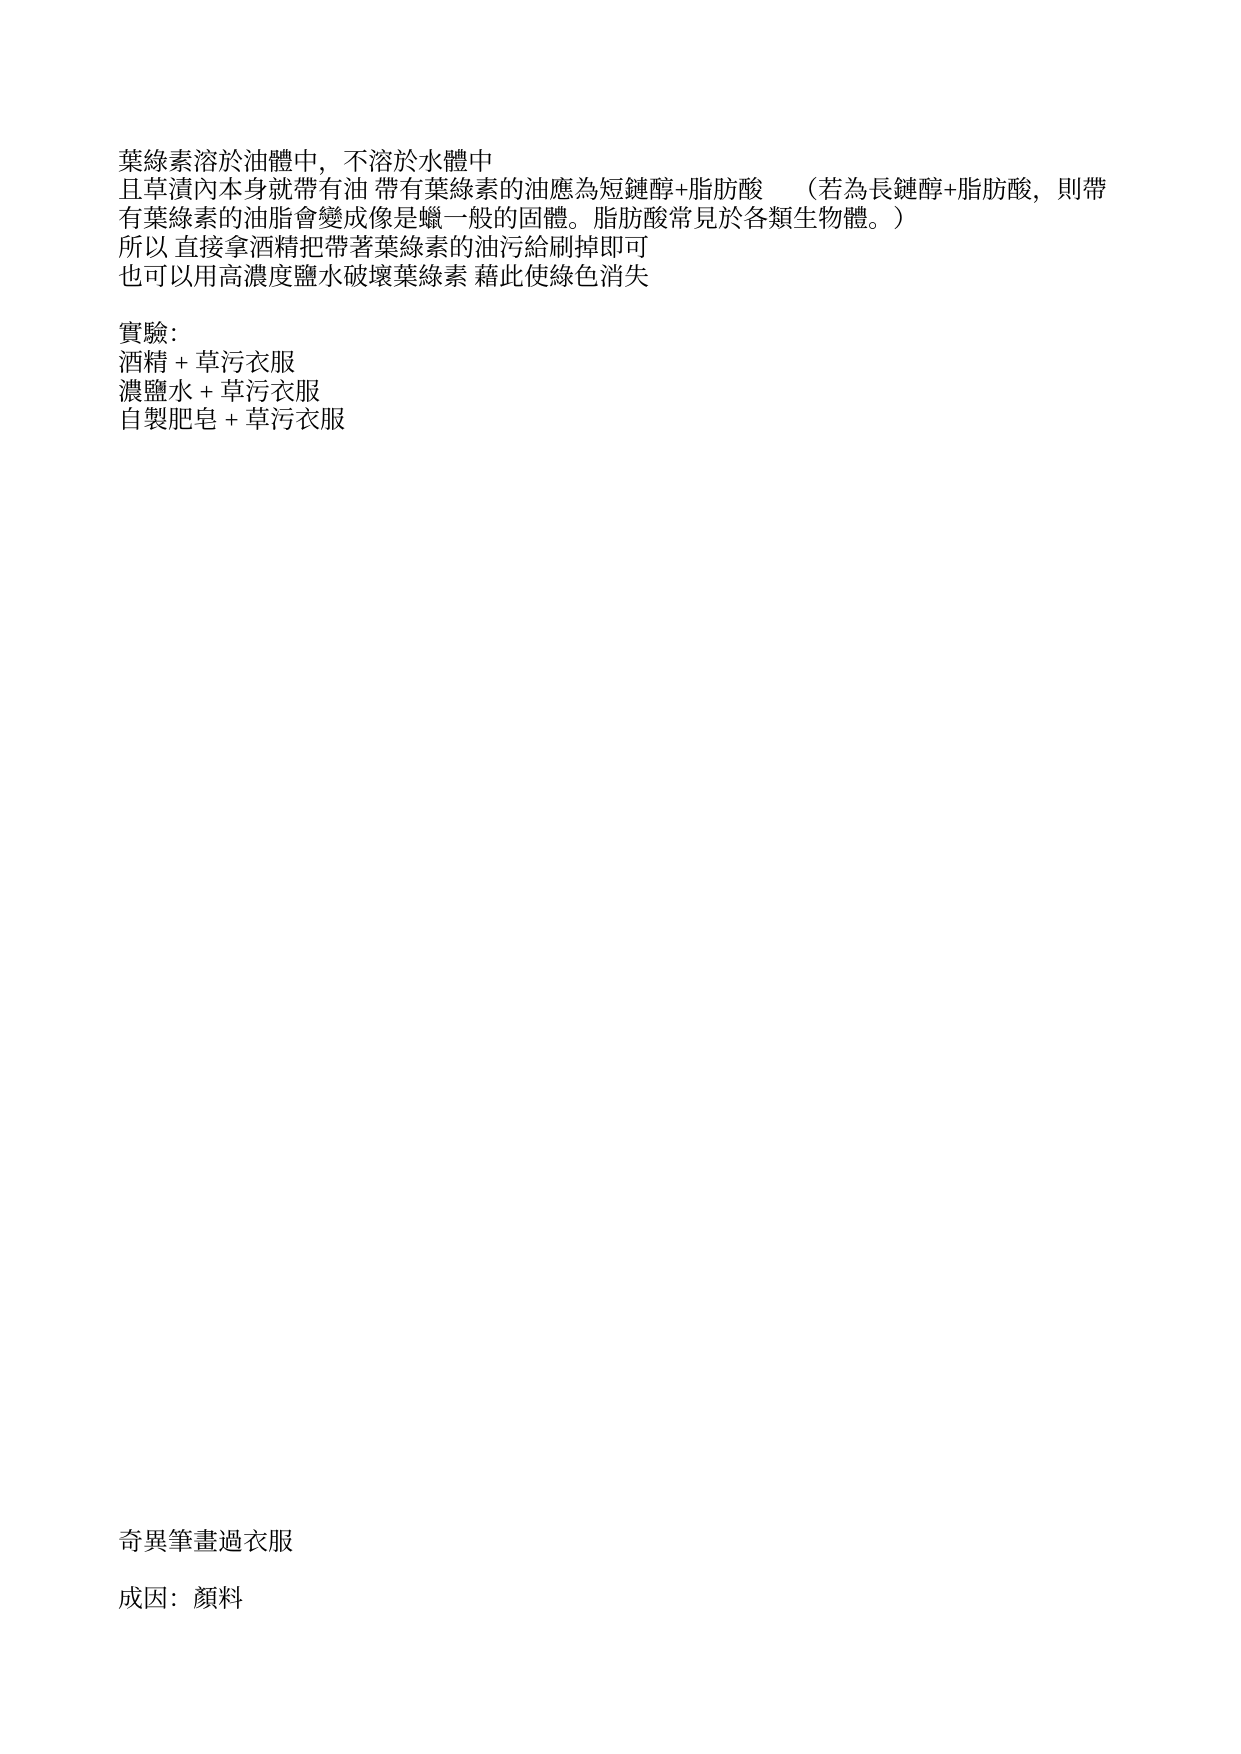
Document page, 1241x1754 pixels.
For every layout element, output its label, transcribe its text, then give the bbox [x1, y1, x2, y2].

text 所以 直接拿酒精把帶著葉綠素的油污給刷掉即可 [118, 233, 1122, 262]
text 也可以用高濃度鹽水破壞葉綠素 藉此使綠色消失 [118, 262, 1122, 291]
text 酒精 + 草污衣服 [118, 348, 1122, 377]
text 實驗： [118, 319, 1122, 348]
text 自製肥皂 + 草污衣服 [118, 406, 1122, 434]
text 濃鹽水 + 草污衣服 [118, 377, 1122, 406]
text 且草漬內本身就帶有油 帶有葉綠素的油應為短鏈醇+脂肪酸 （若為長鏈醇+脂肪酸，則帶有葉綠素的油脂會變成像是蠟一般的固體。脂肪酸常見於各類生物體。） [118, 176, 1122, 233]
text 奇異筆畫過衣服 [118, 1527, 1122, 1556]
text 成因：顏料 [118, 1584, 1122, 1613]
text 葉綠素溶於油體中，不溶於水體中 [118, 147, 1122, 176]
